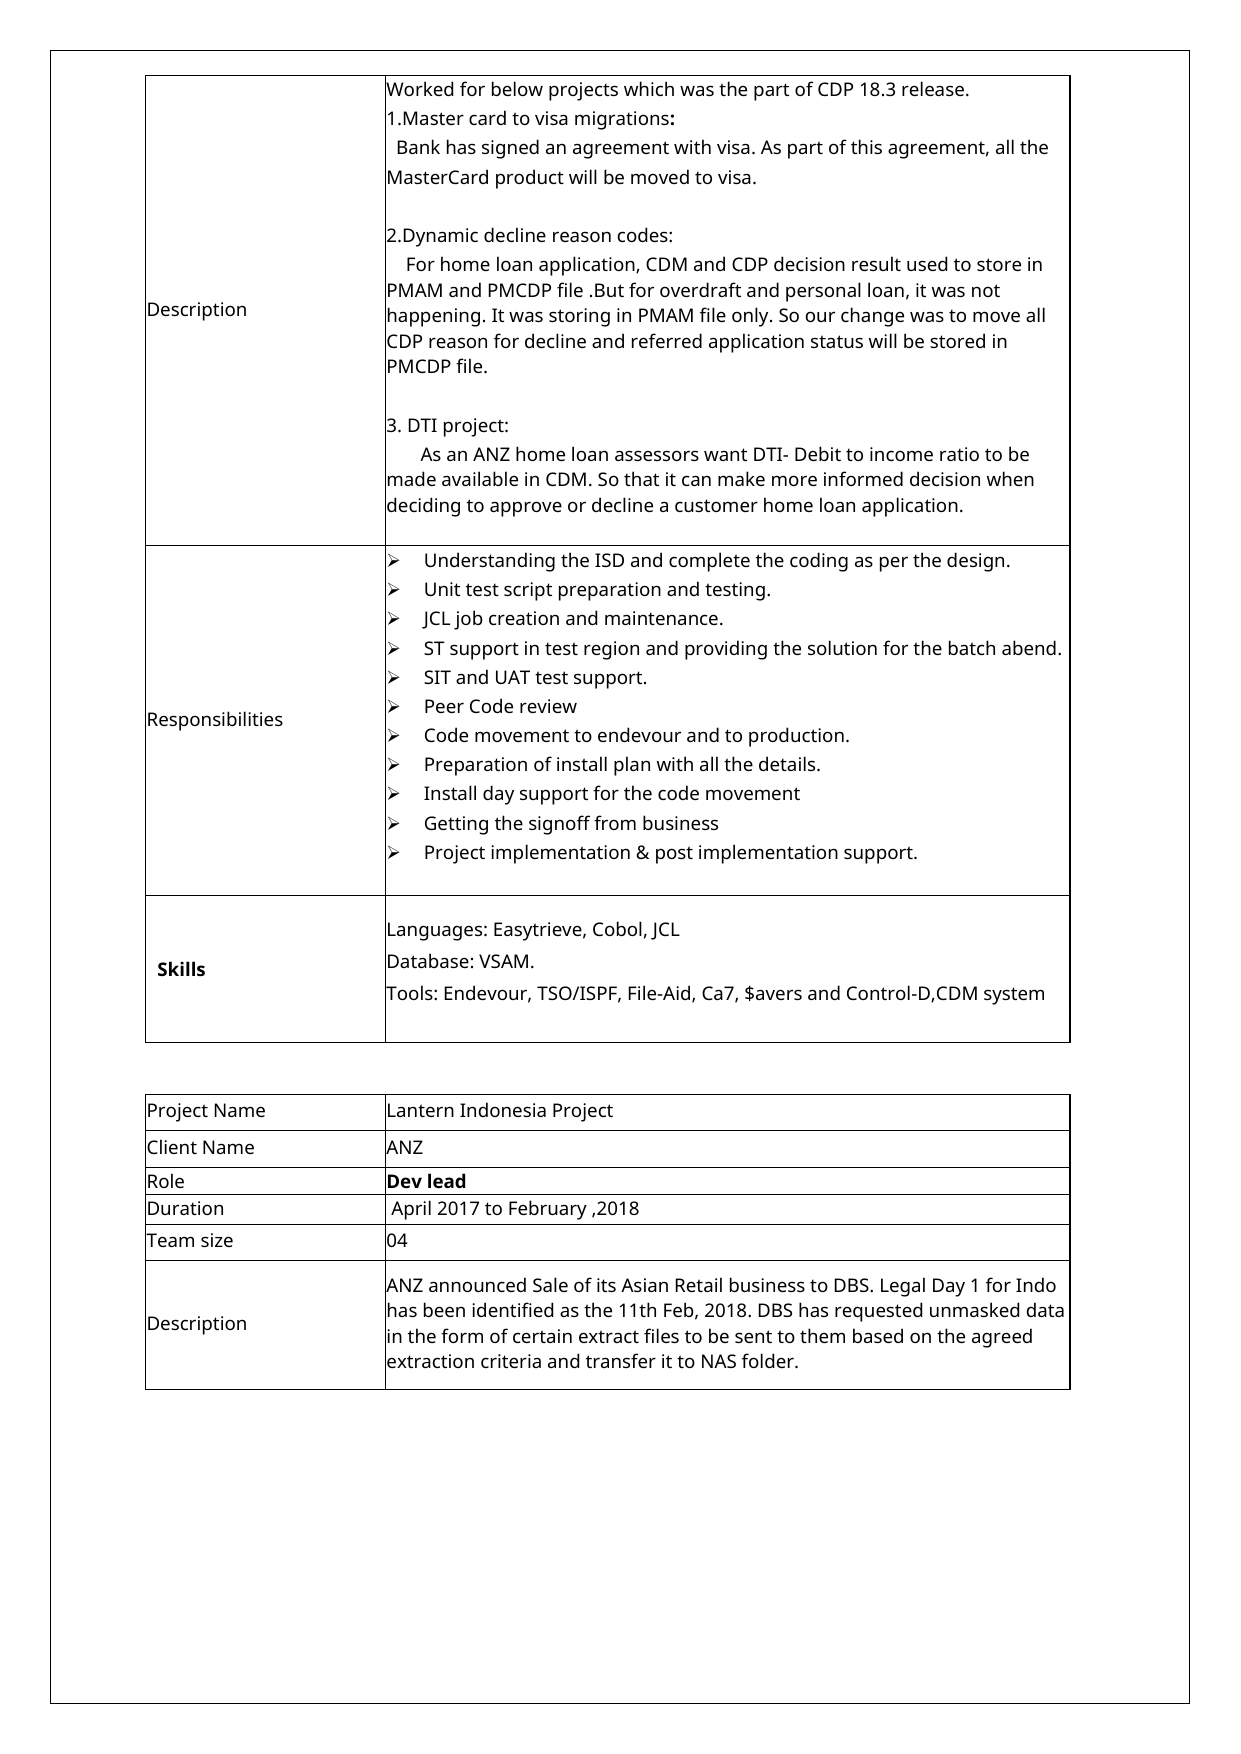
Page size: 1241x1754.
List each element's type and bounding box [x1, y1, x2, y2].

table_header [64, 75, 1156, 1390]
